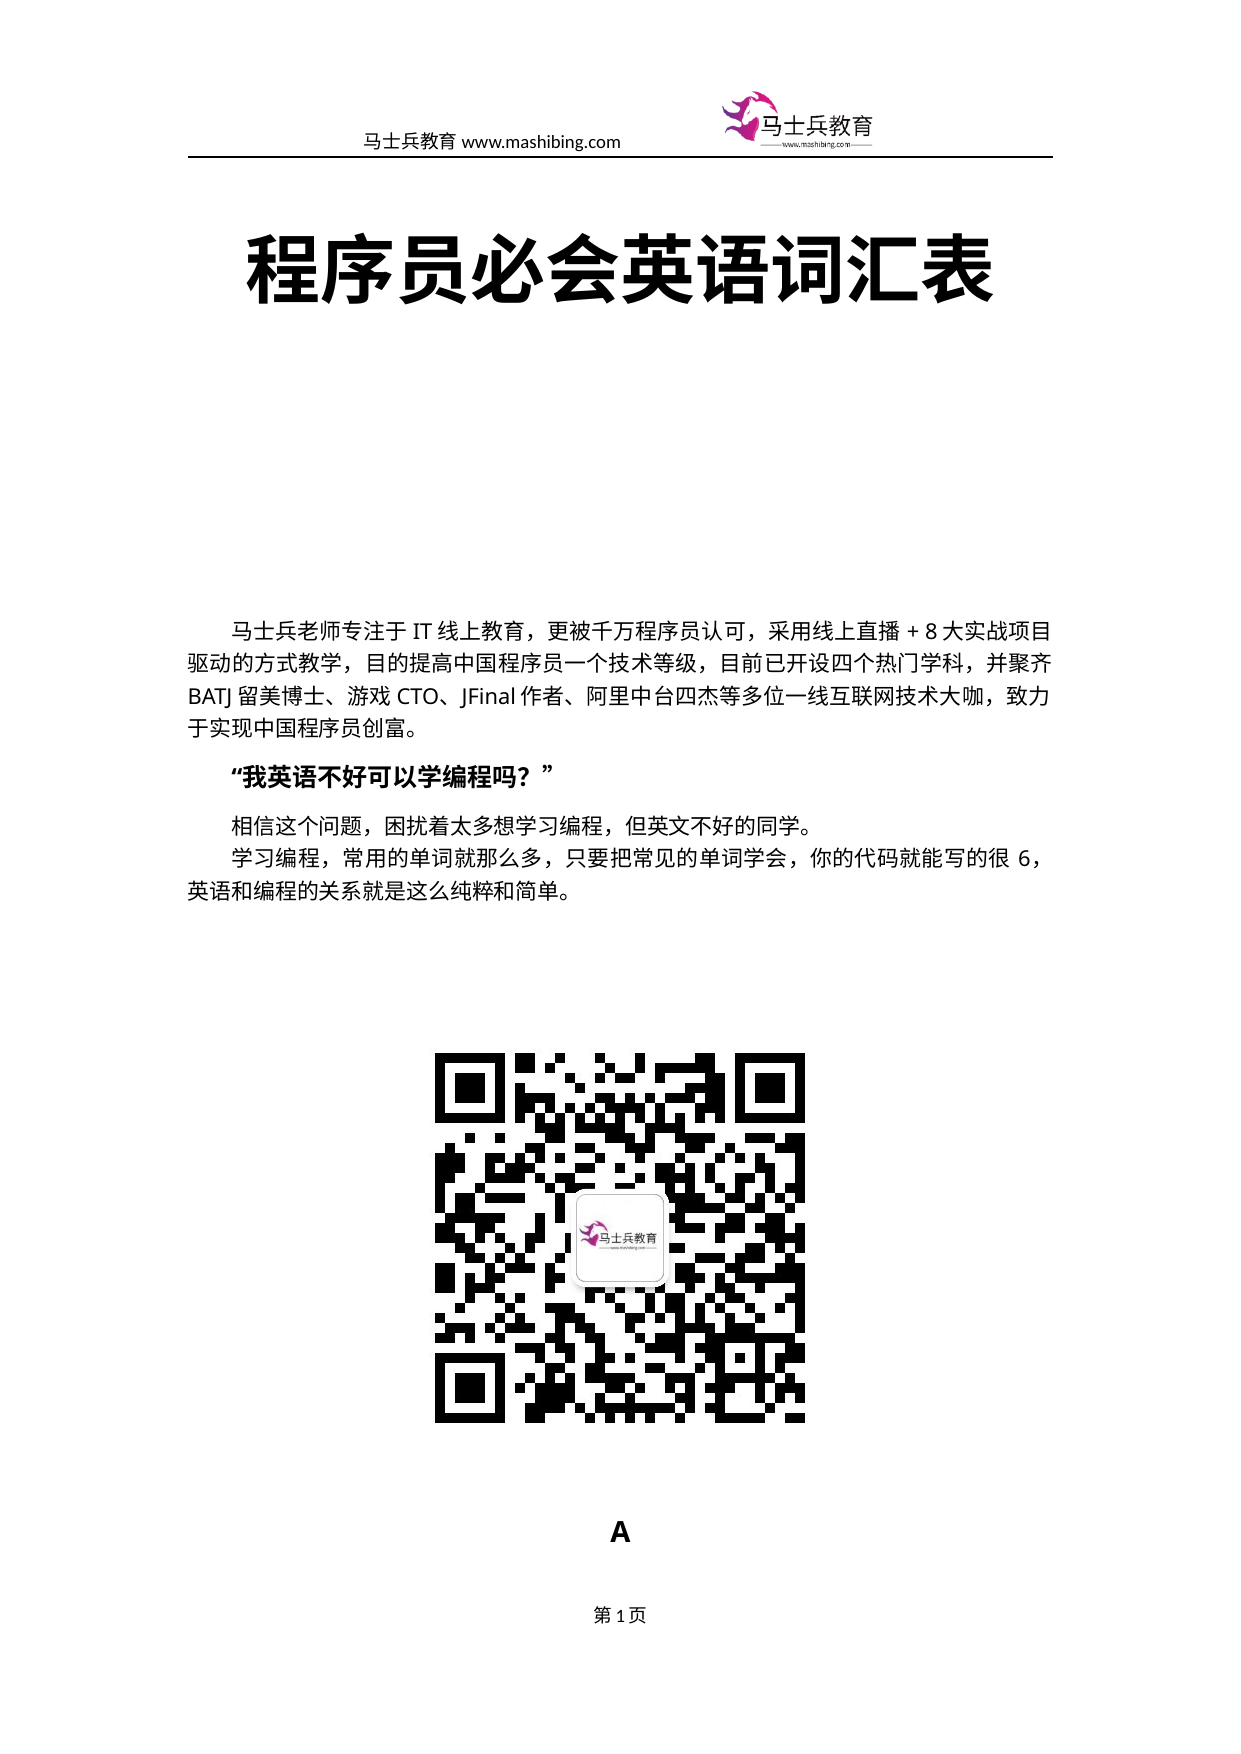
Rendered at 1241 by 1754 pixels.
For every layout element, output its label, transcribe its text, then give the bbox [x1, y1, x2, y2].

text 相信这个问题，困扰着太多想学习编程，但英文不好的同学。 [187, 808, 1053, 841]
text 马士兵老师专注于IT线上教育，更被千万程序员认可，采用线上直播 + 8大实战项目驱动的方式教学，目的提高中国程序员一个技术等级，目前已开设四个热门学科，并聚齐BATJ留美博士、游戏CTO、JFinal作者、阿里中台四杰等多位一线互联网技术大咖，致力于实现中国程序员创富。 [187, 613, 1053, 743]
picture [405, 1023, 835, 1453]
subtitle 程序员必会英语词汇表 [187, 199, 1053, 329]
text A [187, 1498, 1053, 1563]
text “我英语不好可以学编程吗？” [187, 743, 1053, 808]
picture [715, 88, 877, 149]
text 学习编程，常用的单词就那么多，只要把常见的单词学会，你的代码就能写的很6，英语和编程的关系就是这么纯粹和简单。 [187, 841, 1053, 906]
